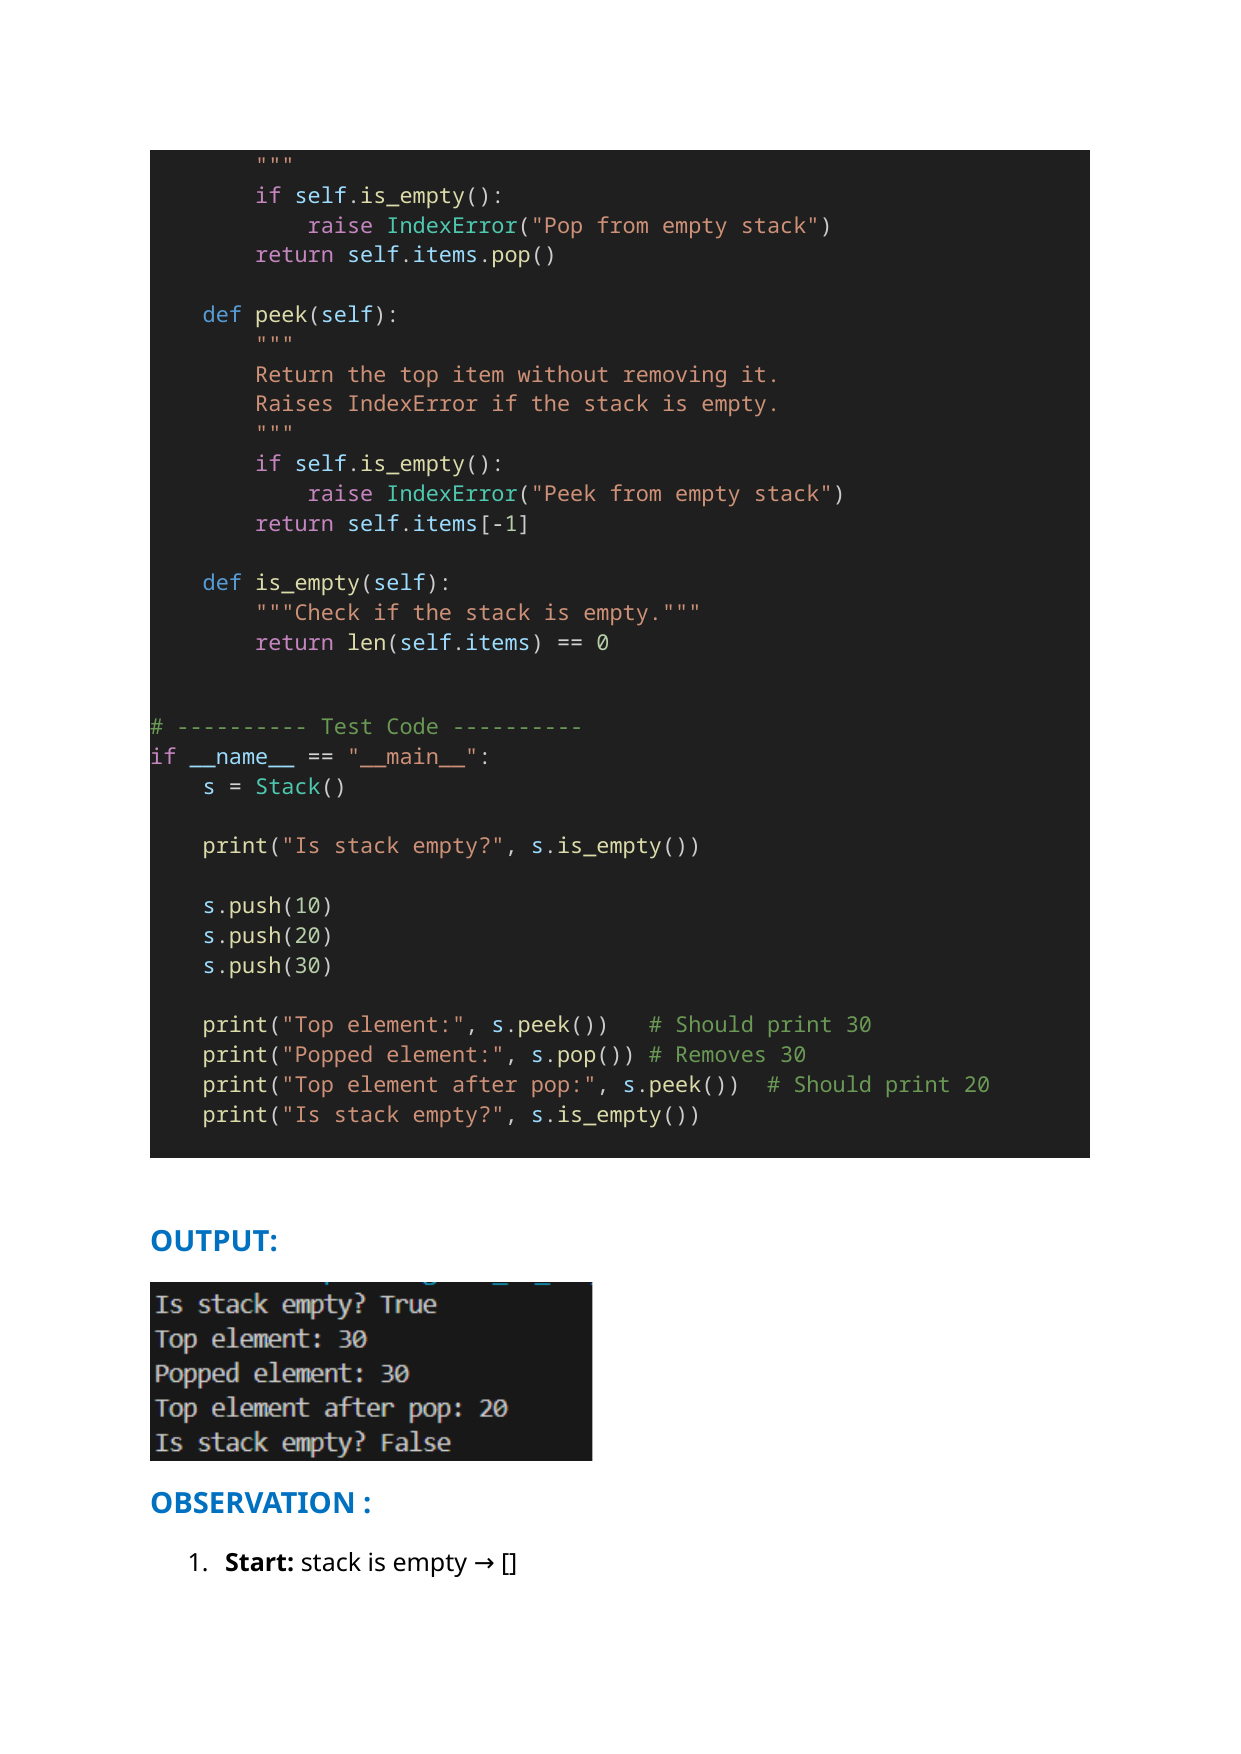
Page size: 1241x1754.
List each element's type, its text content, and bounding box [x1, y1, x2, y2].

picture [150, 1282, 593, 1461]
text s.push(10) [150, 890, 1090, 920]
text Return the top item without removing it. [150, 358, 1090, 388]
text """ [150, 418, 1090, 448]
text raise IndexError("Peek from empty stack") [150, 478, 1090, 507]
list Start: stack is empty → [] [187, 1545, 1090, 1579]
text OBSERVATION : [150, 1483, 1090, 1522]
text print("Popped element:", s.pop()) # Removes 30 [150, 1039, 1090, 1069]
text if self.is_empty(): [150, 448, 1090, 478]
text """Check if the stack is empty.""" [150, 597, 1090, 627]
text return self.items[-1] [150, 507, 1090, 537]
text def is_empty(self): [150, 567, 1090, 597]
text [150, 388, 1090, 418]
text return self.items.pop() [150, 239, 1090, 269]
text raise IndexError("Pop from empty stack") [150, 209, 1090, 239]
text s.push(30) [150, 949, 1090, 979]
text print("Top element after pop:", s.peek()) # Should print 20 [150, 1069, 1090, 1098]
text # ---------- Test Code ---------- [150, 711, 1090, 741]
text print("Top element:", s.peek()) # Should print 30 [150, 1009, 1090, 1039]
text """ [150, 150, 1090, 180]
text def peek(self): [150, 299, 1090, 329]
text print("Is stack empty?", s.is_empty()) [150, 830, 1090, 860]
text OUTPUT: [150, 1220, 1090, 1260]
text if self.is_empty(): [150, 180, 1090, 209]
text if __name__ == "__main__": [150, 741, 1090, 771]
text return len(self.items) == 0 [150, 627, 1090, 656]
text """ [150, 329, 1090, 358]
text print("Is stack empty?", s.is_empty()) [150, 1098, 1090, 1128]
text s.push(20) [150, 920, 1090, 949]
text s = Stack() [150, 771, 1090, 801]
